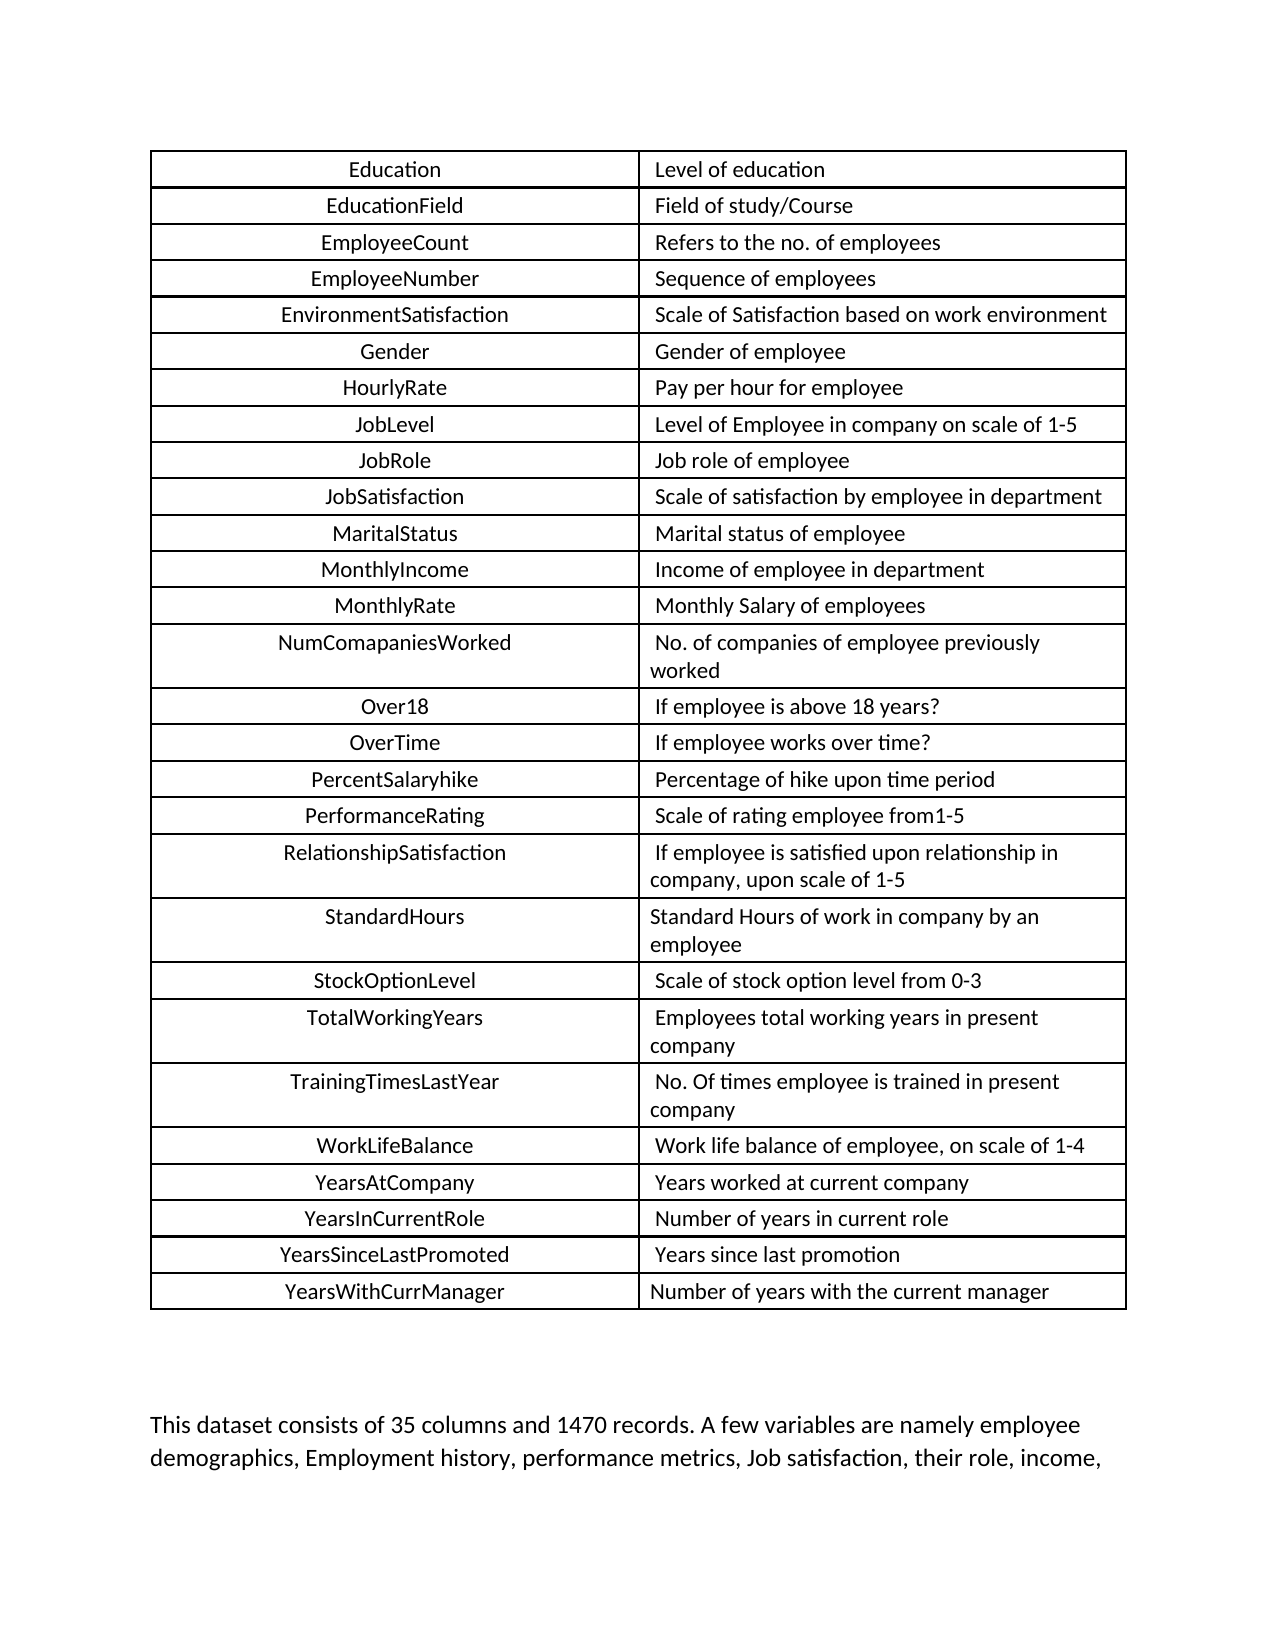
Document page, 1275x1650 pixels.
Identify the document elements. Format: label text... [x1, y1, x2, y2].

table_cell EnvironmentSatisfaction [152, 298, 638, 332]
table_cell Refers to the no. of employees [640, 225, 1125, 259]
table_cell TrainingTimesLastYear [152, 1064, 638, 1126]
table_cell Level of education [640, 152, 1125, 186]
table_cell Education [152, 152, 638, 186]
table_cell Years since last promotion [640, 1238, 1125, 1272]
table_cell No. of companies of employee previously worked [640, 625, 1125, 687]
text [150, 1409, 1125, 1473]
table_cell Scale of rating employee from1-5 [640, 798, 1125, 832]
table_cell Number of years with the current manager [640, 1274, 1125, 1308]
table_cell Gender of employee [640, 334, 1125, 368]
table_cell JobRole [152, 443, 638, 477]
table_cell JobLevel [152, 407, 638, 441]
table_cell MonthlyRate [152, 588, 638, 623]
table_cell YearsSinceLastPromoted [152, 1238, 638, 1272]
table_cell If employee works over time? [640, 725, 1125, 760]
table_cell Standard Hours of work in company by an employee [640, 899, 1125, 961]
table_cell EducationField [152, 189, 638, 223]
table_cell If employee is satisfied upon relationship in company, upon scale of 1-5 [640, 835, 1125, 897]
table_cell MaritalStatus [152, 516, 638, 550]
table_cell StandardHours [152, 899, 638, 961]
table_cell Gender [152, 334, 638, 368]
table_cell If employee is above 18 years? [640, 689, 1125, 723]
table_cell Income of employee in department [640, 552, 1125, 586]
table_cell Percentage of hike upon time period [640, 762, 1125, 796]
table_cell Scale of stock option level from 0-3 [640, 963, 1125, 997]
table_cell YearsWithCurrManager [152, 1274, 638, 1308]
table_cell TotalWorkingYears [152, 1000, 638, 1062]
table_cell Over18 [152, 689, 638, 723]
table_cell Pay per hour for employee [640, 370, 1125, 404]
table_cell Monthly Salary of employees [640, 588, 1125, 623]
table_cell EmployeeNumber [152, 261, 638, 295]
table_cell Work life balance of employee, on scale of 1-4 [640, 1128, 1125, 1163]
table_cell OverTime [152, 725, 638, 760]
table_cell Scale of satisfaction by employee in department [640, 479, 1125, 513]
table_cell YearsInCurrentRole [152, 1201, 638, 1235]
table_cell NumComapaniesWorked [152, 625, 638, 687]
table_cell No. Of times employee is trained in present company [640, 1064, 1125, 1126]
table_cell Number of years in current role [640, 1201, 1125, 1235]
table_cell PerformanceRating [152, 798, 638, 832]
table_cell Years worked at current company [640, 1165, 1125, 1199]
table_cell JobSatisfaction [152, 479, 638, 513]
table_cell HourlyRate [152, 370, 638, 404]
table_cell RelationshipSatisfaction [152, 835, 638, 897]
table_cell Field of study/Course [640, 189, 1125, 223]
table_cell Job role of employee [640, 443, 1125, 477]
table_cell Level of Employee in company on scale of 1-5 [640, 407, 1125, 441]
table_cell Employees total working years in present company [640, 1000, 1125, 1062]
table_cell Marital status of employee [640, 516, 1125, 550]
table_cell PercentSalaryhike [152, 762, 638, 796]
table_cell MonthlyIncome [152, 552, 638, 586]
table_cell EmployeeCount [152, 225, 638, 259]
table_cell Scale of Satisfaction based on work environment [640, 298, 1125, 332]
table_cell WorkLifeBalance [152, 1128, 638, 1163]
table_cell YearsAtCompany [152, 1165, 638, 1199]
table_cell Sequence of employees [640, 261, 1125, 295]
table_cell StockOptionLevel [152, 963, 638, 997]
